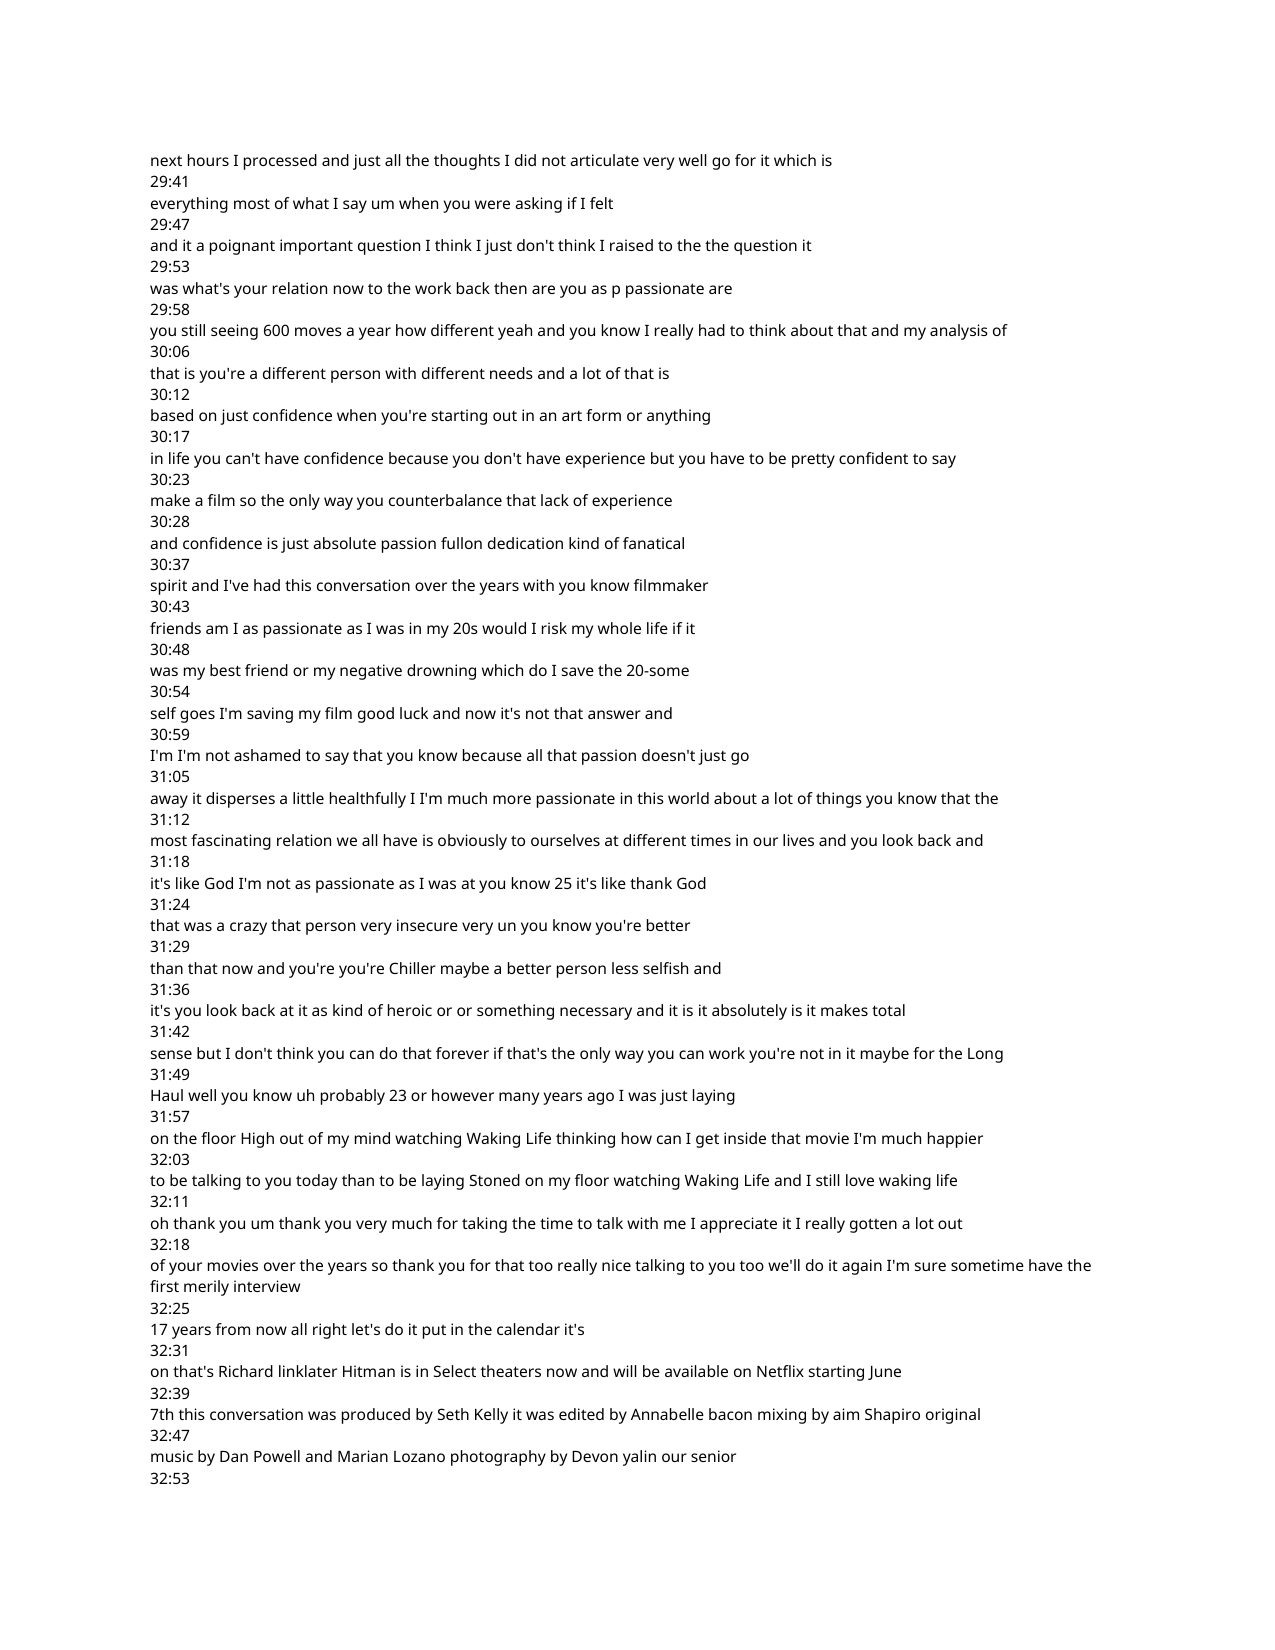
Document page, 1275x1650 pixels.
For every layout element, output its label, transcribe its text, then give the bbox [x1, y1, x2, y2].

text 32:03 [150, 1149, 1125, 1170]
text was what's your relation now to the work back then are you as p passionate are [150, 277, 1125, 299]
text you still seeing 600 moves a year how different yeah and you know I really had to think about that and my analysis of [150, 320, 1125, 341]
text and confidence is just absolute passion fullon dedication kind of fanatical [150, 532, 1125, 554]
text make a film so the only way you counterbalance that lack of experience [150, 490, 1125, 511]
text 32:11 [150, 1191, 1125, 1212]
text 32:25 [150, 1297, 1125, 1319]
text I'm I'm not ashamed to say that you know because all that passion doesn't just go [150, 745, 1125, 766]
text than that now and you're you're Chiller maybe a better person less selfish and [150, 957, 1125, 979]
text was my best friend or my negative drowning which do I save the 20-some [150, 660, 1125, 681]
text on that's Richard linklater Hitman is in Select theaters now and will be available on Netflix starting June [150, 1361, 1125, 1382]
text 30:23 [150, 469, 1125, 490]
text Haul well you know uh probably 23 or however many years ago I was just laying [150, 1085, 1125, 1106]
text most fascinating relation we all have is obviously to ourselves at different times in our lives and you look back and [150, 830, 1125, 851]
text of your movies over the years so thank you for that too really nice talking to you too we'll do it again I'm sure sometime have the first merily interview [150, 1255, 1125, 1297]
text 30:12 [150, 384, 1125, 405]
text 30:37 [150, 554, 1125, 575]
text 30:06 [150, 341, 1125, 362]
text 7th this conversation was produced by Seth Kelly it was edited by Annabelle bacon mixing by aim Shapiro original [150, 1404, 1125, 1425]
text away it disperses a little healthfully I I'm much more passionate in this world about a lot of things you know that the [150, 787, 1125, 809]
text 31:36 [150, 979, 1125, 1000]
text on the floor High out of my mind watching Waking Life thinking how can I get inside that movie I'm much happier [150, 1127, 1125, 1149]
text 30:43 [150, 596, 1125, 617]
text in life you can't have confidence because you don't have experience but you have to be pretty confident to say [150, 447, 1125, 469]
text it's you look back at it as kind of heroic or or something necessary and it is it absolutely is it makes total [150, 1000, 1125, 1021]
text 31:49 [150, 1064, 1125, 1085]
text next hours I processed and just all the thoughts I did not articulate very well go for it which is [150, 150, 1125, 171]
text 32:47 [150, 1425, 1125, 1446]
text 32:53 [150, 1467, 1125, 1489]
text 31:12 [150, 809, 1125, 830]
text 29:53 [150, 256, 1125, 277]
text 30:54 [150, 681, 1125, 702]
text 29:47 [150, 214, 1125, 235]
text 30:48 [150, 639, 1125, 660]
text oh thank you um thank you very much for taking the time to talk with me I appreciate it I really gotten a lot out [150, 1212, 1125, 1234]
text 30:28 [150, 511, 1125, 532]
text 32:39 [150, 1382, 1125, 1404]
text everything most of what I say um when you were asking if I felt [150, 192, 1125, 214]
text 29:58 [150, 299, 1125, 320]
text that is you're a different person with different needs and a lot of that is [150, 362, 1125, 384]
text 31:29 [150, 936, 1125, 957]
text sense but I don't think you can do that forever if that's the only way you can work you're not in it maybe for the Long [150, 1042, 1125, 1064]
text and it a poignant important question I think I just don't think I raised to the the question it [150, 235, 1125, 256]
text 30:17 [150, 426, 1125, 447]
text that was a crazy that person very insecure very un you know you're better [150, 915, 1125, 936]
text 31:05 [150, 766, 1125, 787]
text it's like God I'm not as passionate as I was at you know 25 it's like thank God [150, 872, 1125, 894]
text 32:18 [150, 1234, 1125, 1255]
text 30:59 [150, 724, 1125, 745]
text 29:41 [150, 171, 1125, 192]
text 17 years from now all right let's do it put in the calendar it's [150, 1319, 1125, 1340]
text spirit and I've had this conversation over the years with you know filmmaker [150, 575, 1125, 596]
text based on just confidence when you're starting out in an art form or anything [150, 405, 1125, 426]
text 31:24 [150, 894, 1125, 915]
text 31:57 [150, 1106, 1125, 1127]
text 31:18 [150, 851, 1125, 872]
text music by Dan Powell and Marian Lozano photography by Devon yalin our senior [150, 1446, 1125, 1467]
text 32:31 [150, 1340, 1125, 1361]
text friends am I as passionate as I was in my 20s would I risk my whole life if it [150, 617, 1125, 639]
text self goes I'm saving my film good luck and now it's not that answer and [150, 702, 1125, 724]
text 31:42 [150, 1021, 1125, 1042]
text to be talking to you today than to be laying Stoned on my floor watching Waking Life and I still love waking life [150, 1170, 1125, 1191]
